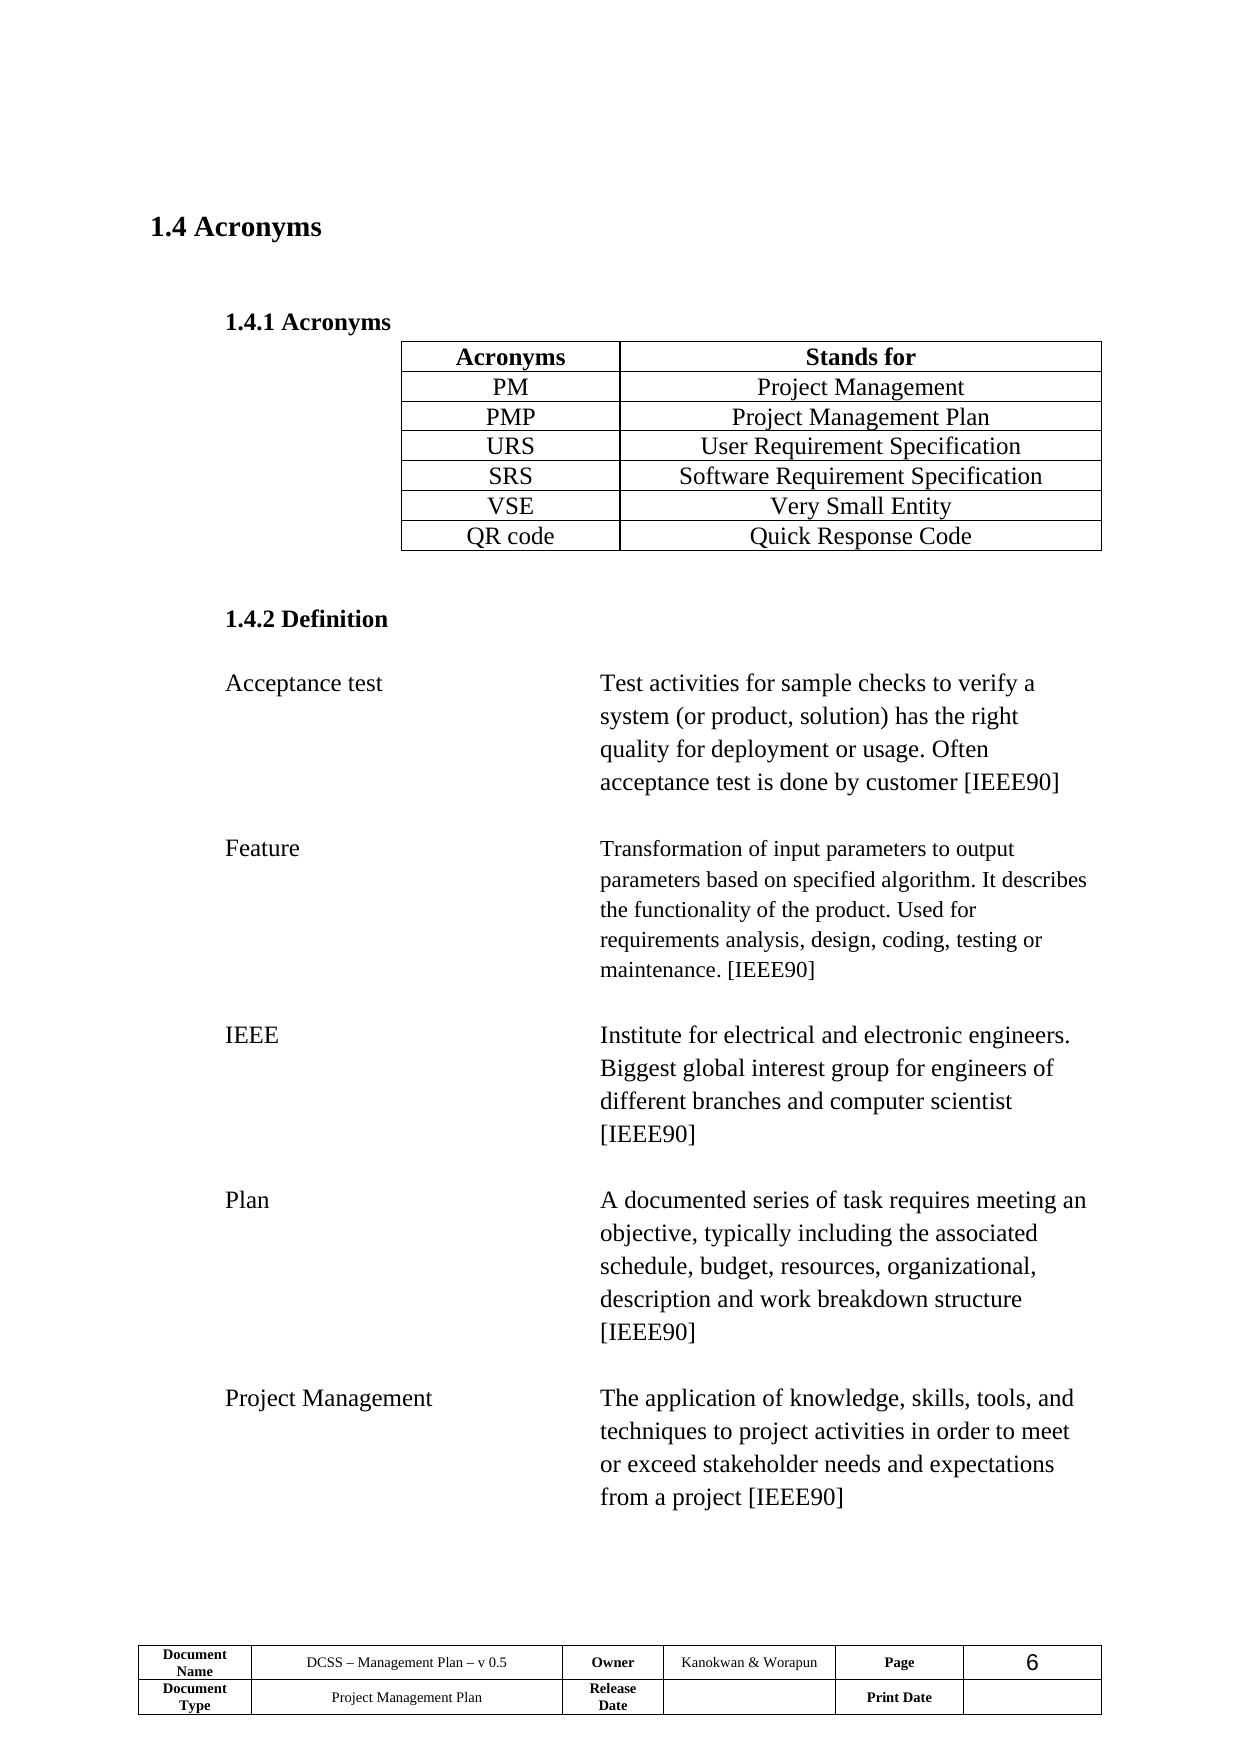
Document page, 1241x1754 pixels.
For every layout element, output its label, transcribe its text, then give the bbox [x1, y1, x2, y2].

subtitle 1.4 Acronyms [150, 209, 1090, 243]
text Plan A documented series of task requires meeting an objective, typically including the associated schedule, budget, resources, organizational, description and work breakdown structure [IEEE90] [225, 1185, 1090, 1346]
text IEEE Institute for electrical and electronic engineers. Biggest global interest group for engineers of different branches and computer scientist [IEEE90] [225, 1020, 1090, 1147]
text Project Management The application of knowledge, skills, tools, and techniques to project activities in order to meet or exceed stakeholder needs and expectations from a project [IEEE90] [225, 1383, 1090, 1511]
table_cell Very Small Entity [621, 491, 1101, 520]
table_cell PMP [402, 402, 619, 430]
table_cell Project Management [621, 372, 1101, 401]
table_cell Quick Response Code [621, 521, 1101, 549]
table_cell URS [402, 431, 619, 460]
table_header Stands for [621, 342, 1101, 371]
table_cell Project Management Plan [621, 402, 1101, 430]
text Feature Transformation of input parameters to output parameters based on specified algorithm. It describes the functionality of the product. Used for requirements analysis, design, coding, testing or maintenance. [IEEE90] [225, 833, 1090, 983]
table_cell Software Requirement Specification [621, 461, 1101, 490]
subtitle 1.4.1 Acronyms [150, 307, 1090, 336]
text Acceptance test Test activities for sample checks to verify a system (or product, solution) has the right quality for deployment or usage. Often acceptance test is done by customer [IEEE90] [225, 668, 1090, 796]
subtitle 1.4.2 Definition [150, 604, 1090, 633]
table_cell QR code [402, 521, 619, 549]
table_cell User Requirement Specification [621, 431, 1101, 460]
table_cell VSE [402, 491, 619, 520]
table_cell SRS [402, 461, 619, 490]
table_header Acronyms [402, 342, 619, 371]
table_cell PM [402, 372, 619, 401]
